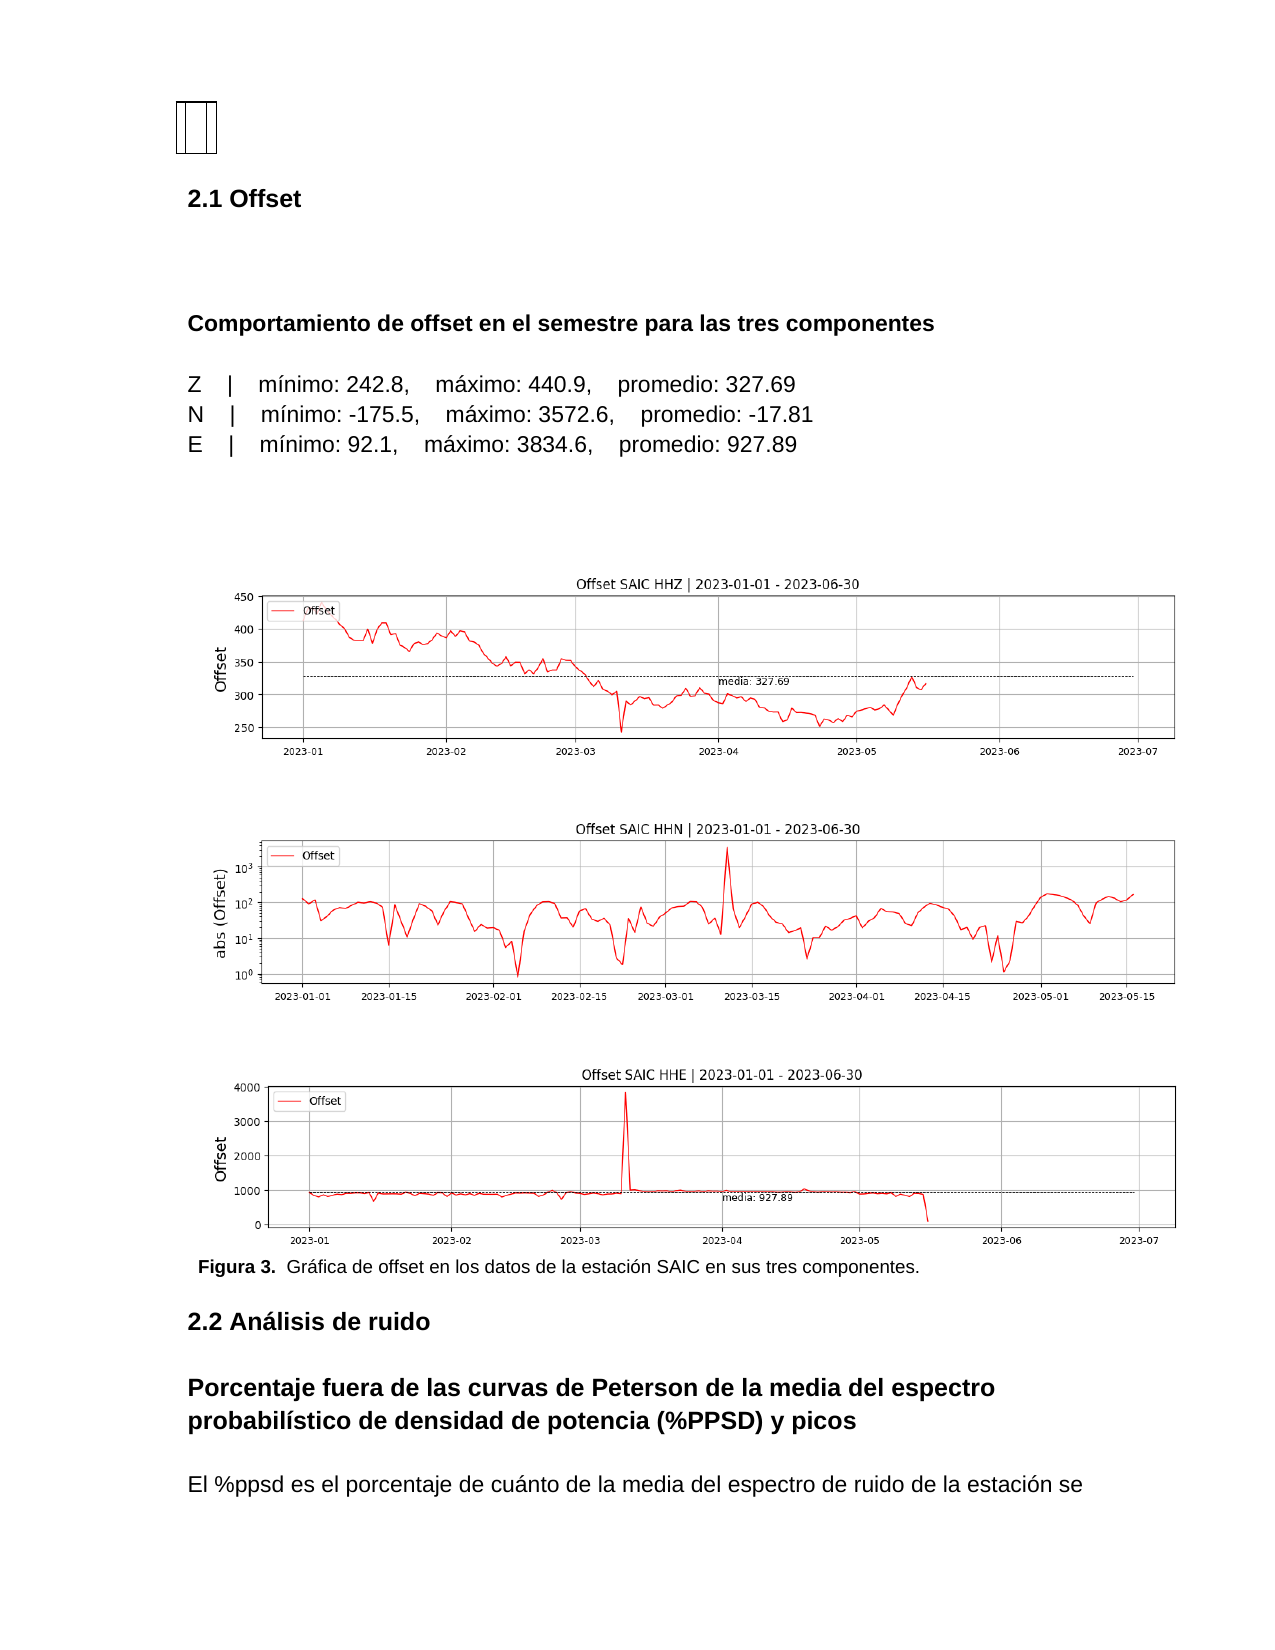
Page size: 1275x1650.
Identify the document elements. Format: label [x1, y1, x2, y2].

picture [206, 1012, 1182, 1253]
picture [206, 767, 1182, 1009]
picture [206, 521, 1182, 764]
text [187, 153, 1087, 1498]
